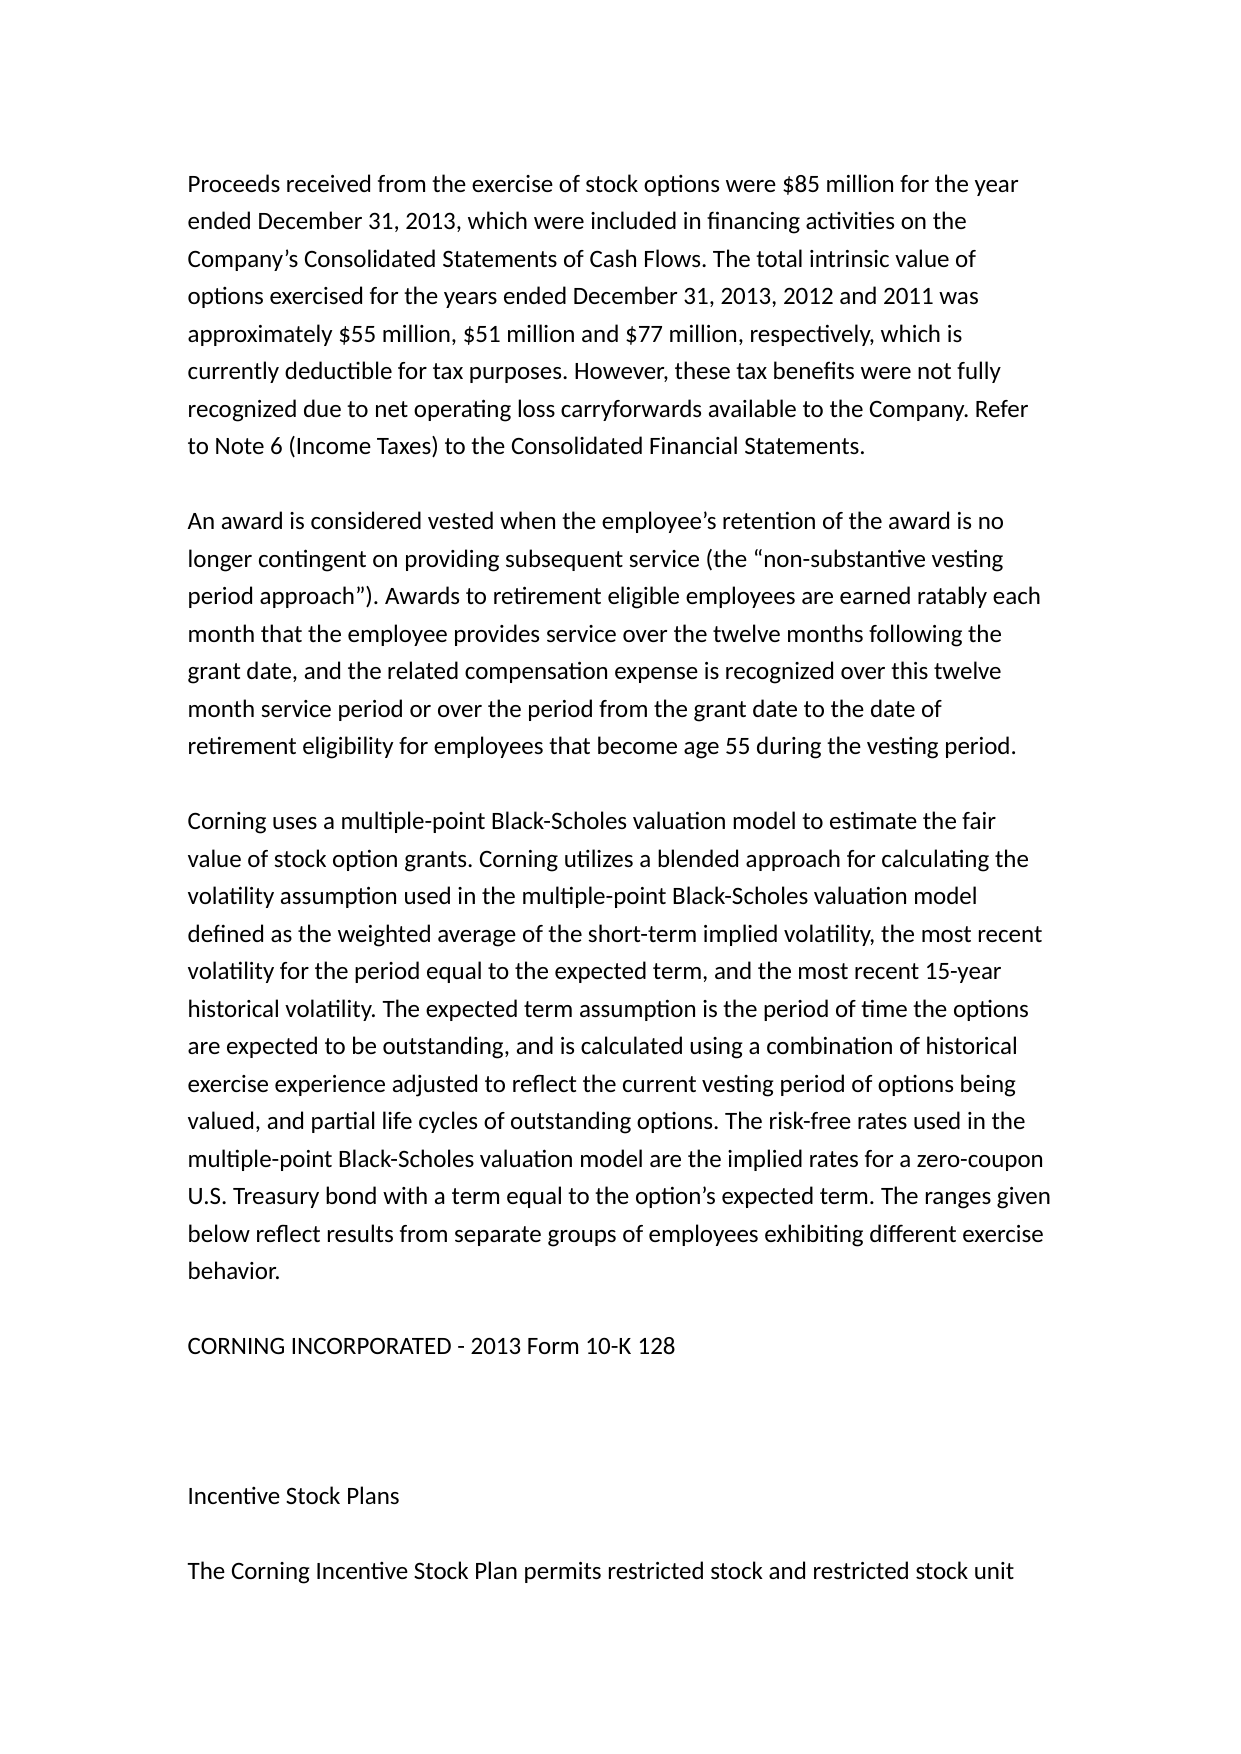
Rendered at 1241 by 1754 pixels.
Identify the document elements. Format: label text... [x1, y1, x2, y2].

text CORNING INCORPORATED - 2013 Form 10-K 128 [187, 1327, 1053, 1364]
text Corning uses a multiple-point Black-Scholes valuation model to estimate the fair value of stock option grants. Corning utilizes a blended approach for calculating the volatility assumption used in the multiple-point Black-Scholes valuation model defined as the weighted average of the short-term implied volatility, the most recent volatility for the period equal to the expected term, and the most recent 15-year historical volatility. The expected term assumption is the period of time the options are expected to be outstanding, and is calculated using a combination of historical exercise experience adjusted to reflect the current vesting period of options being valued, and partial life cycles of outstanding options. The risk-free rates used in the multiple-point Black-Scholes valuation model are the implied rates for a zero-coupon U.S. Treasury bond with a term equal to the option’s expected term. The ranges given below reflect results from separate groups of employees exhibiting different exercise behavior. [187, 802, 1053, 1289]
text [187, 1552, 1053, 1589]
text An award is considered vested when the employee’s retention of the award is no longer contingent on providing subsequent service (the “non-substantive vesting period approach”). Awards to retirement eligible employees are earned ratably each month that the employee provides service over the twelve months following the grant date, and the related compensation expense is recognized over this twelve month service period or over the period from the grant date to the date of retirement eligibility for employees that become age 55 during the vesting period. [187, 502, 1053, 764]
text Incentive Stock Plans [187, 1477, 1053, 1514]
text Proceeds received from the exercise of stock options were $85 million for the year ended December 31, 2013, which were included in financing activities on the Company’s Consolidated Statements of Cash Flows. The total intrinsic value of options exercised for the years ended December 31, 2013, 2012 and 2011 was approximately $55 million, $51 million and $77 million, respectively, which is currently deductible for tax purposes. However, these tax benefits were not fully recognized due to net operating loss carryforwards available to the Company. Refer to Note 6 (Income Taxes) to the Consolidated Financial Statements. [187, 164, 1053, 464]
